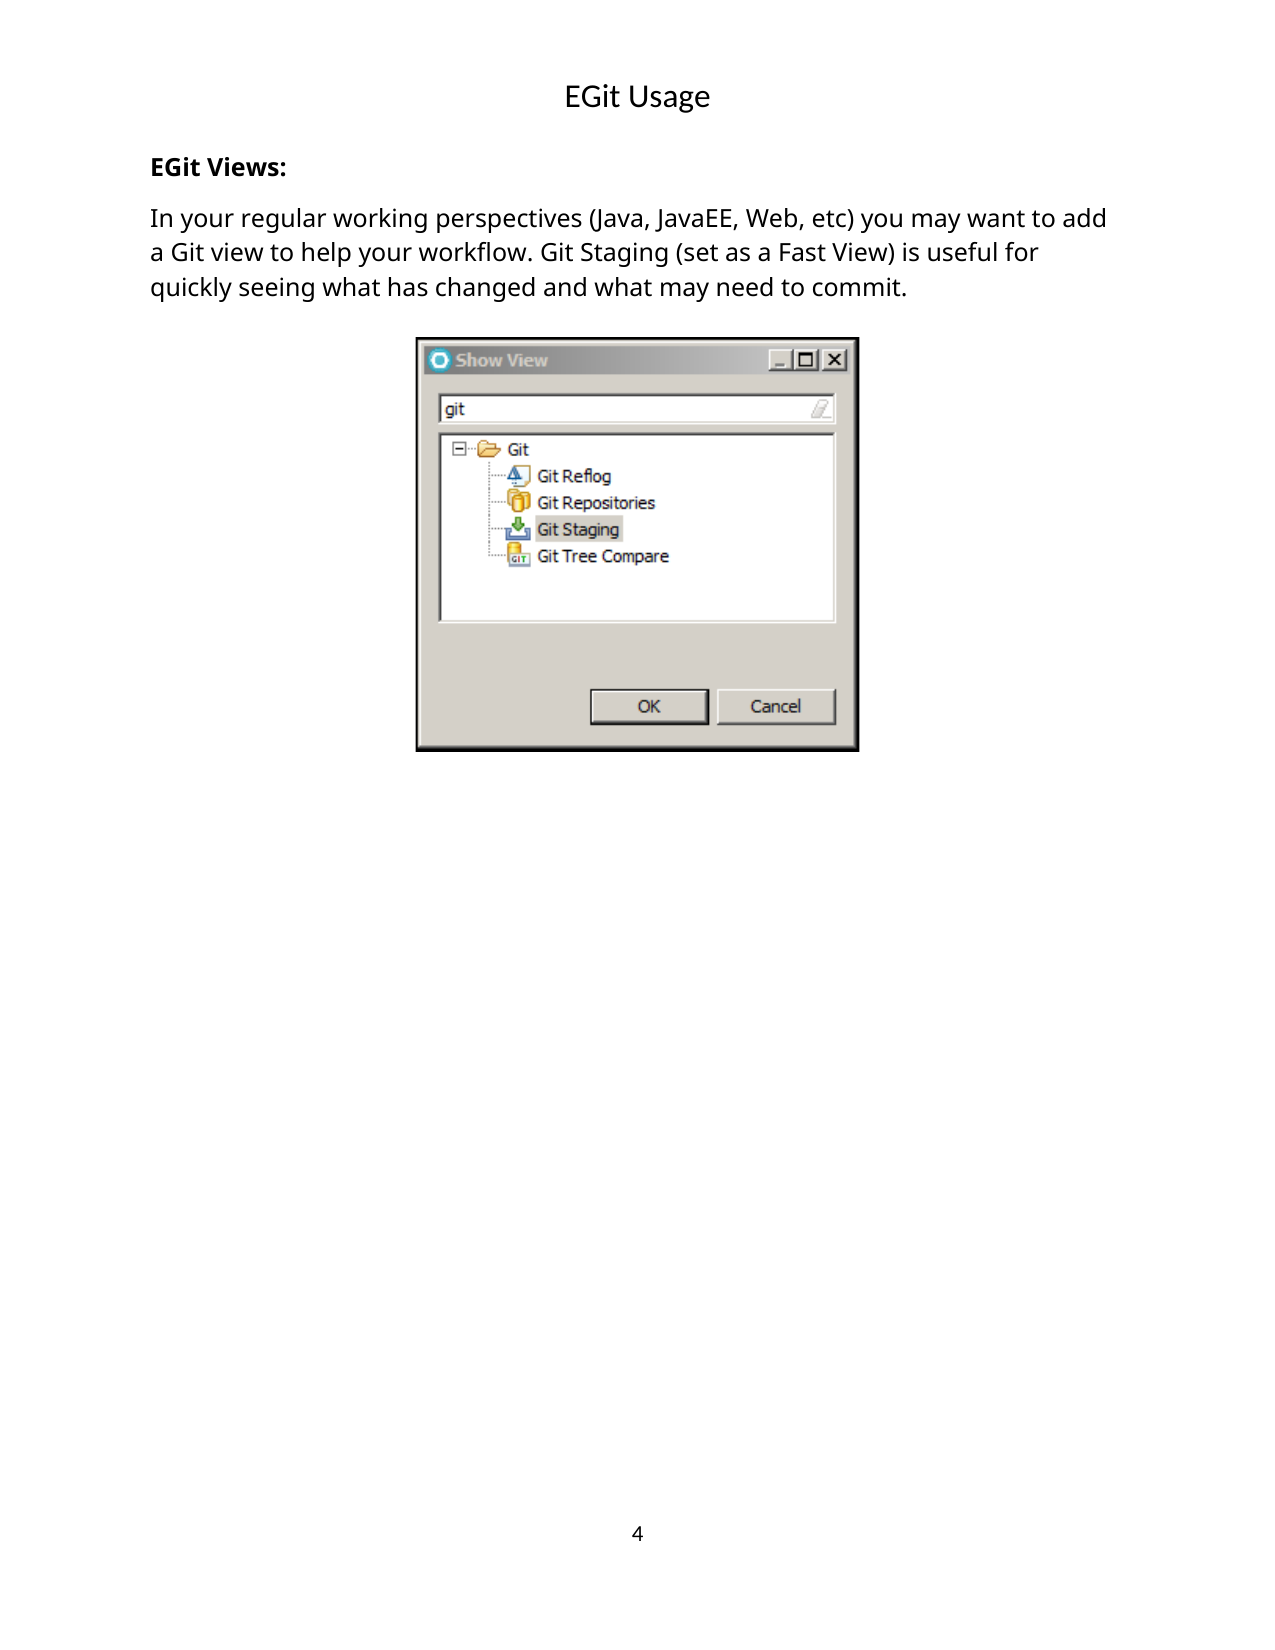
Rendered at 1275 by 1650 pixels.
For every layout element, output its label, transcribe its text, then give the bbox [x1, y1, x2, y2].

picture [415, 337, 860, 752]
text EGit Views: [150, 150, 1125, 184]
text In your regular working perspectives (Java, JavaEE, Web, etc) you may want to add a Git view to help your workflow. Git Staging (set as a Fast View) is useful for quickly seeing what has changed and what may need to commit. [150, 201, 1125, 303]
